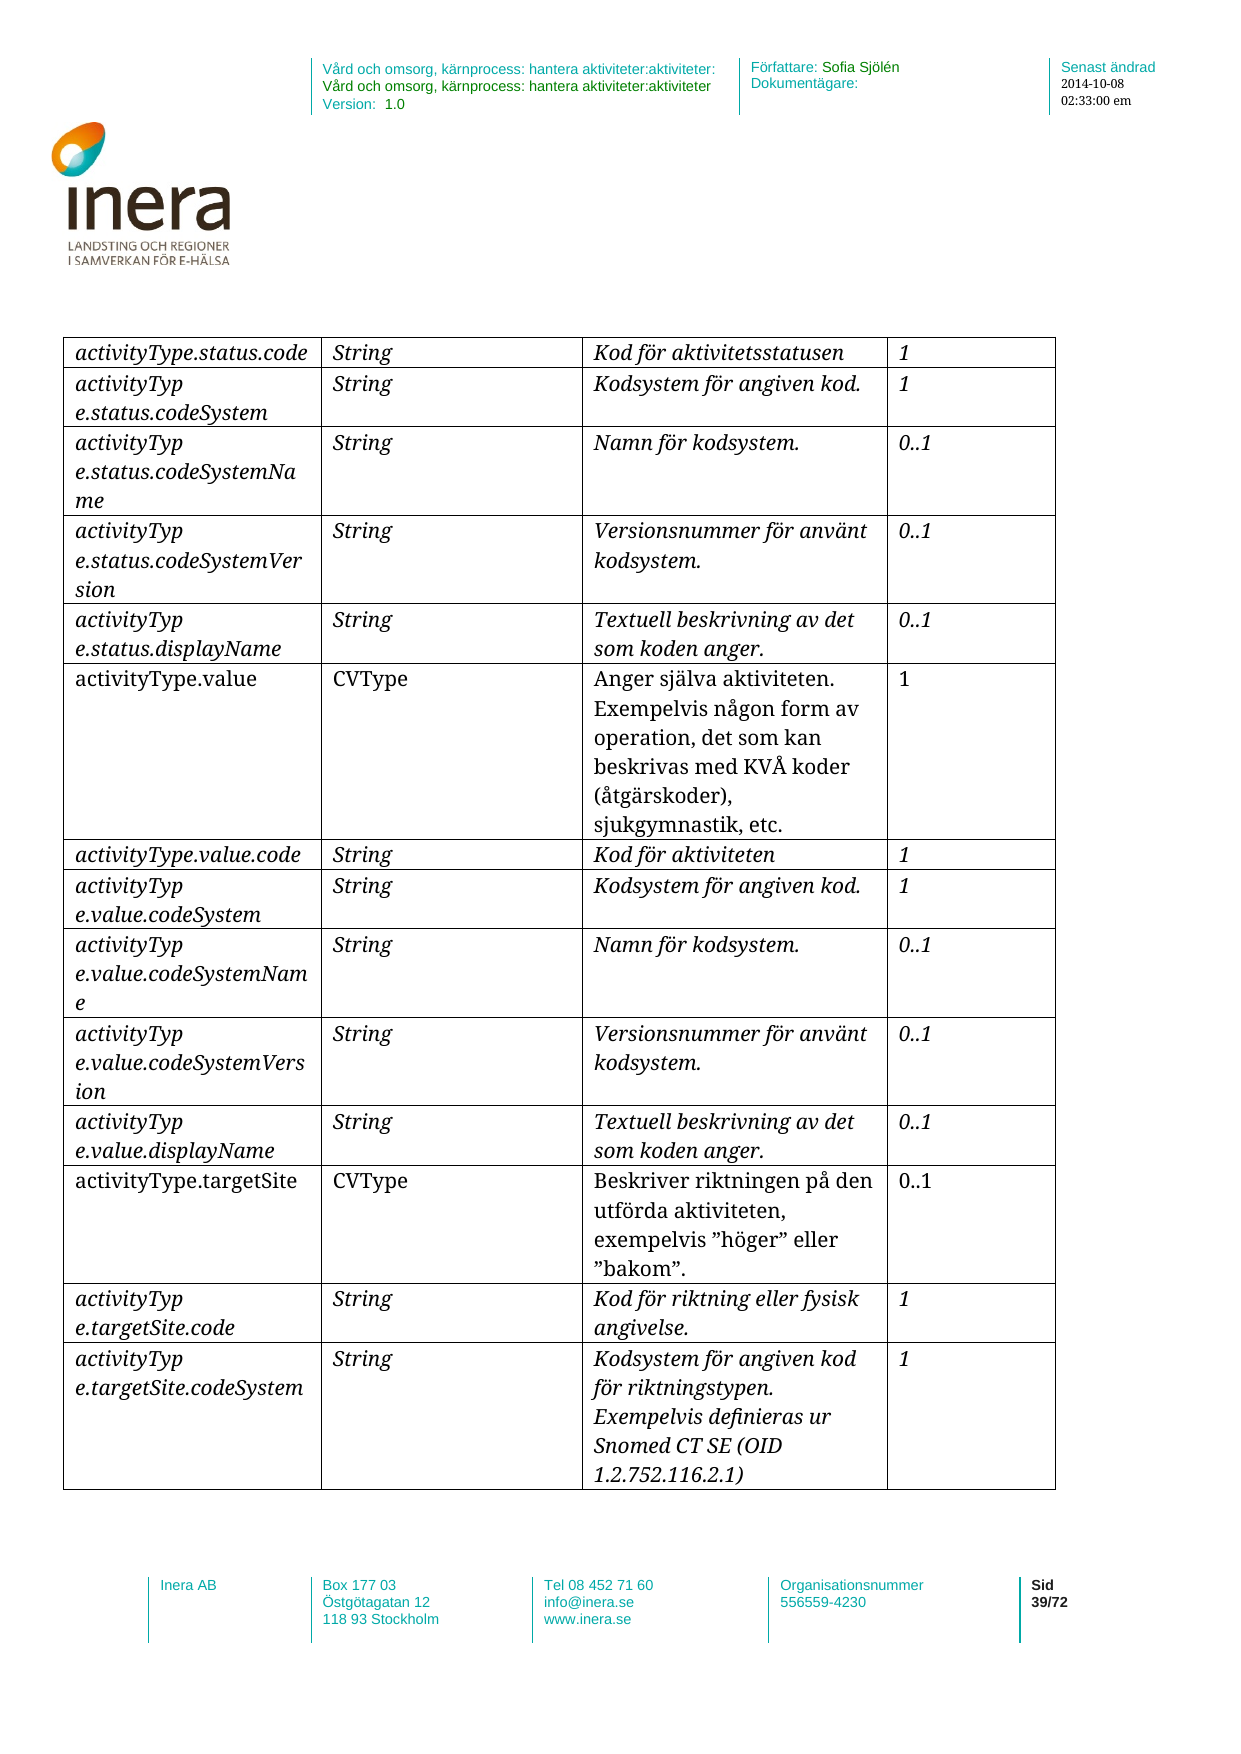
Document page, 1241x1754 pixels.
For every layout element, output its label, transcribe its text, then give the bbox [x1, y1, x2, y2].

table_cell activityType.status.codeSystemName [64, 427, 321, 515]
table_cell 1 [888, 1284, 1055, 1342]
table_cell String [322, 929, 582, 1017]
table_cell activityType.status.displayName [64, 604, 321, 663]
table_cell String [322, 870, 582, 928]
table_cell Namn för kodsystem. [583, 427, 887, 515]
table_cell Kod för aktiviteten [583, 840, 887, 869]
table_cell Kodsystem för angiven kod. [583, 368, 887, 426]
table_cell 1 [888, 840, 1055, 869]
table_cell Textuell beskrivning av det som koden anger. [583, 604, 887, 663]
table_cell 1 [888, 368, 1055, 426]
table_cell activityType.value.code [64, 840, 321, 869]
table_cell String [322, 1106, 582, 1165]
table_cell 1 [888, 1343, 1055, 1489]
table_cell activityType.targetSite.codeSystem [64, 1343, 321, 1489]
table_cell String [322, 516, 582, 603]
table_cell Anger själva aktiviteten. Exempelvis någon form av operation, det som kan beskrivas med KVÅ koder (åtgärskoder), sjukgymnastik, etc. [583, 664, 887, 839]
table_cell Kodsystem för angiven kod. [583, 870, 887, 928]
table_cell Namn för kodsystem. [583, 929, 887, 1017]
table_cell 1 [888, 870, 1055, 928]
table_cell activityType.value.codeSystem [64, 870, 321, 928]
table_cell Beskriver riktningen på den utförda aktiviteten, exempelvis ”höger” eller ”bakom”. [583, 1166, 887, 1282]
table_cell 0..1 [888, 929, 1055, 1017]
table_cell CVType [322, 1166, 582, 1282]
table_cell 0..1 [888, 427, 1055, 515]
picture [51, 122, 230, 265]
table_cell String [322, 1018, 582, 1105]
table_cell activityType.value [64, 664, 321, 839]
table_cell Kod för riktning eller fysisk angivelse. [583, 1284, 887, 1342]
table_cell 0..1 [888, 604, 1055, 663]
table_cell String [322, 604, 582, 663]
table_cell String [322, 840, 582, 869]
table_cell String [322, 368, 582, 426]
table_cell 1 [888, 664, 1055, 839]
table_cell activityType.targetSite.code [64, 1284, 321, 1342]
table_cell activityType.value.codeSystemName [64, 929, 321, 1017]
table_cell Textuell beskrivning av det som koden anger. [583, 1106, 887, 1165]
table_cell activityType.value.displayName [64, 1106, 321, 1165]
table_cell Kod för aktivitetsstatusen [583, 338, 887, 367]
table_cell String [322, 338, 582, 367]
table_cell String [322, 427, 582, 515]
table_cell activityType.targetSite [64, 1166, 321, 1282]
table_cell String [322, 1343, 582, 1489]
table_cell CVType [322, 664, 582, 839]
table_cell activityType.status.codeSystem [64, 368, 321, 426]
table_cell 1 [888, 338, 1055, 367]
table_cell activityType.status.code [64, 338, 321, 367]
table_cell activityType.status.codeSystemVersion [64, 516, 321, 603]
table_cell 0..1 [888, 1106, 1055, 1165]
table_cell Versionsnummer för använt kodsystem. [583, 1018, 887, 1105]
table_cell 0..1 [888, 1166, 1055, 1282]
table_cell String [322, 1284, 582, 1342]
table_cell Kodsystem för angiven kod för riktningstypen. Exempelvis definieras ur Snomed CT SE (OID 1.2.752.116.2.1) [583, 1343, 887, 1489]
table_cell 0..1 [888, 516, 1055, 603]
table_cell activityType.value.codeSystemVersion [64, 1018, 321, 1105]
table_cell 0..1 [888, 1018, 1055, 1105]
table_cell Versionsnummer för använt kodsystem. [583, 516, 887, 603]
